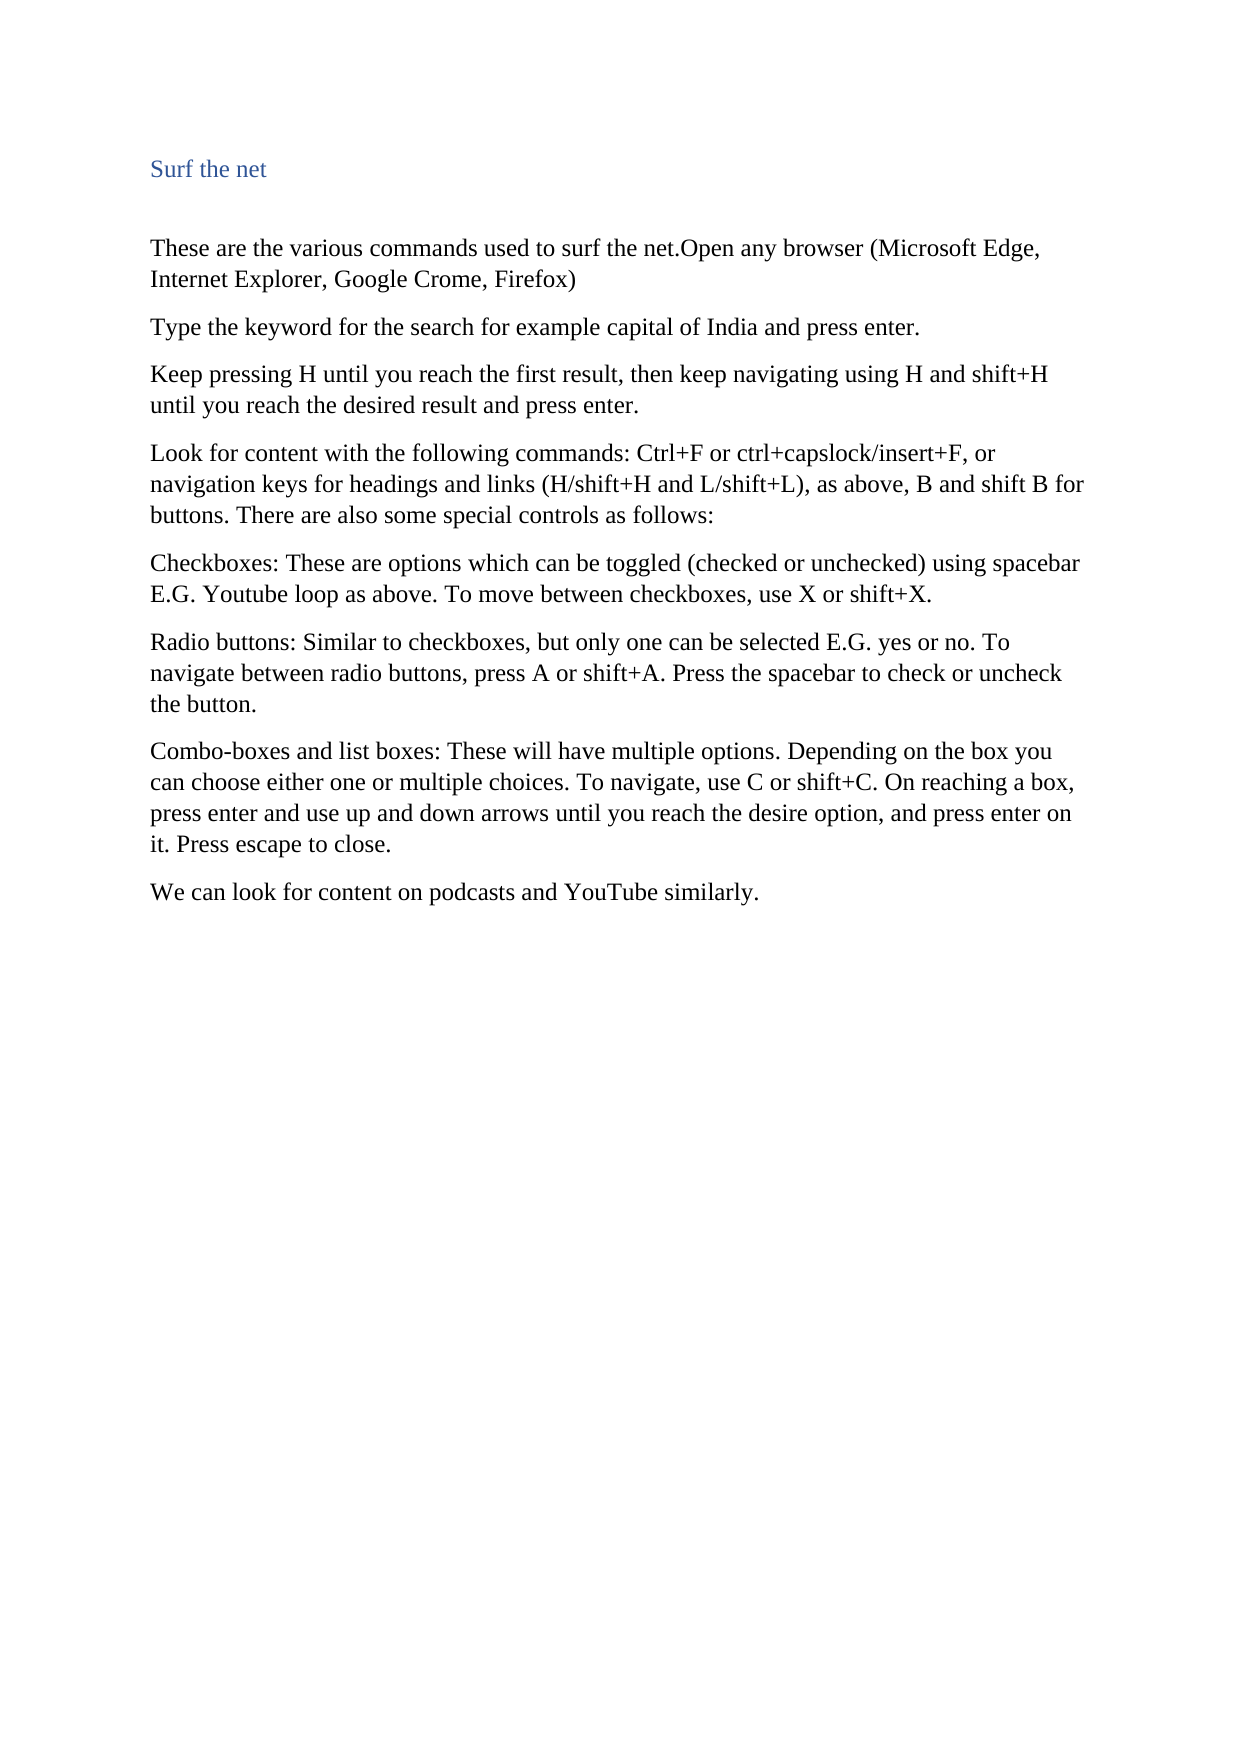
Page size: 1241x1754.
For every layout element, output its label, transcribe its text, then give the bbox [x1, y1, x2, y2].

text Type the keyword for the search for example capital of India and press enter. [150, 312, 1090, 340]
text Combo-boxes and list boxes: These will have multiple options. Depending on the box you can choose either one or multiple choices. To navigate, use C or shift+C. On reaching a box, press enter and use up and down arrows until you reach the desire option, and press enter on it. Press escape to close. [150, 736, 1090, 858]
text Look for content with the following commands: Ctrl+F or ctrl+capslock/insert+F, or navigation keys for headings and links (H/shift+H and L/shift+L), as above, B and shift B for buttons. There are also some special controls as follows: [150, 438, 1090, 529]
text Checkboxes: These are options which can be toggled (checked or unchecked) using spacebar E.G. Youtube loop as above. To move between checkboxes, use X or shift+X. [150, 548, 1090, 608]
text We can look for content on podcasts and YouTube similarly. [150, 877, 1090, 906]
text Keep pressing H until you reach the first result, then keep navigating using H and shift+H until you reach the desired result and press enter. [150, 359, 1090, 419]
text These are the various commands used to surf the net.Open any browser (Microsoft Edge, Internet Explorer, Google Crome, Firefox) [150, 233, 1090, 293]
subtitle Surf the net [150, 154, 1090, 183]
text Radio buttons: Similar to checkboxes, but only one can be selected E.G. yes or no. To navigate between radio buttons, press A or shift+A. Press the spacebar to check or uncheck the button. [150, 627, 1090, 717]
